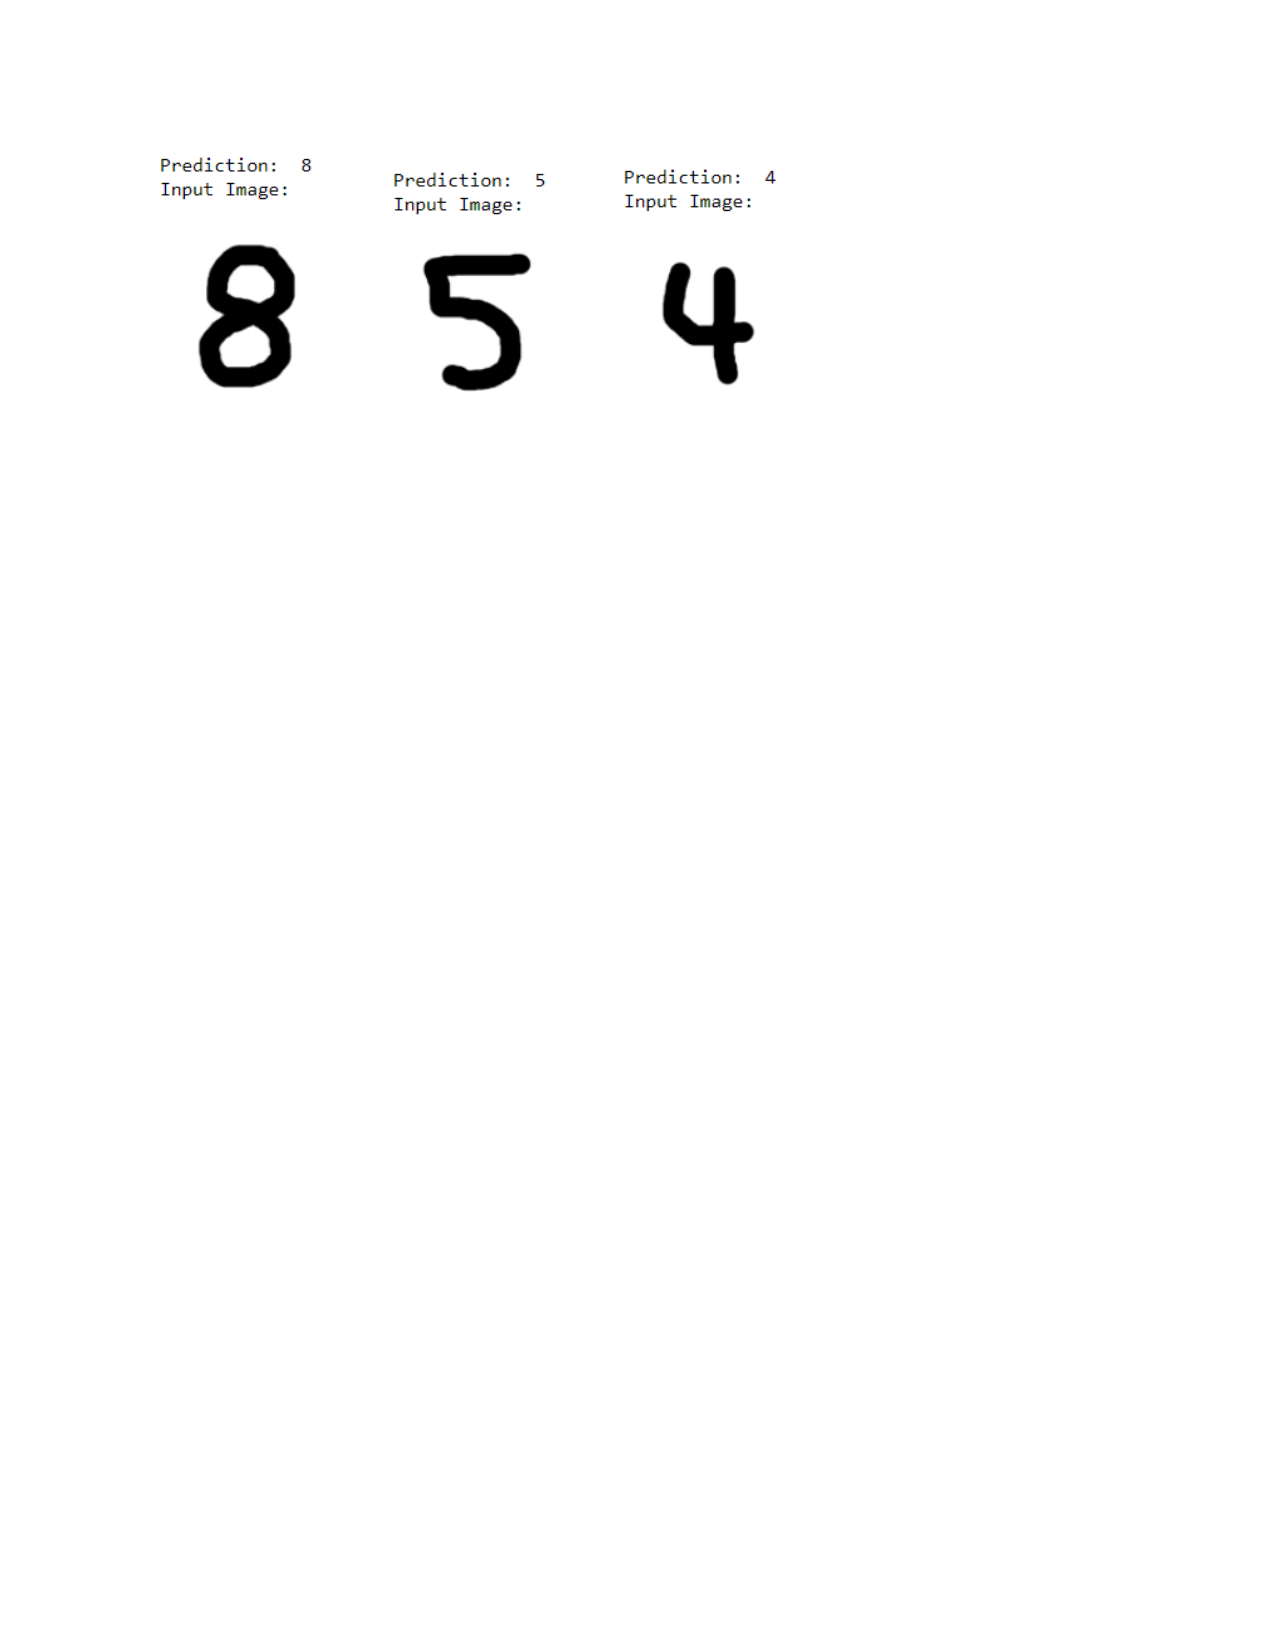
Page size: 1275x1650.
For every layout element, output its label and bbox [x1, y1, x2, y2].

picture [150, 150, 841, 412]
